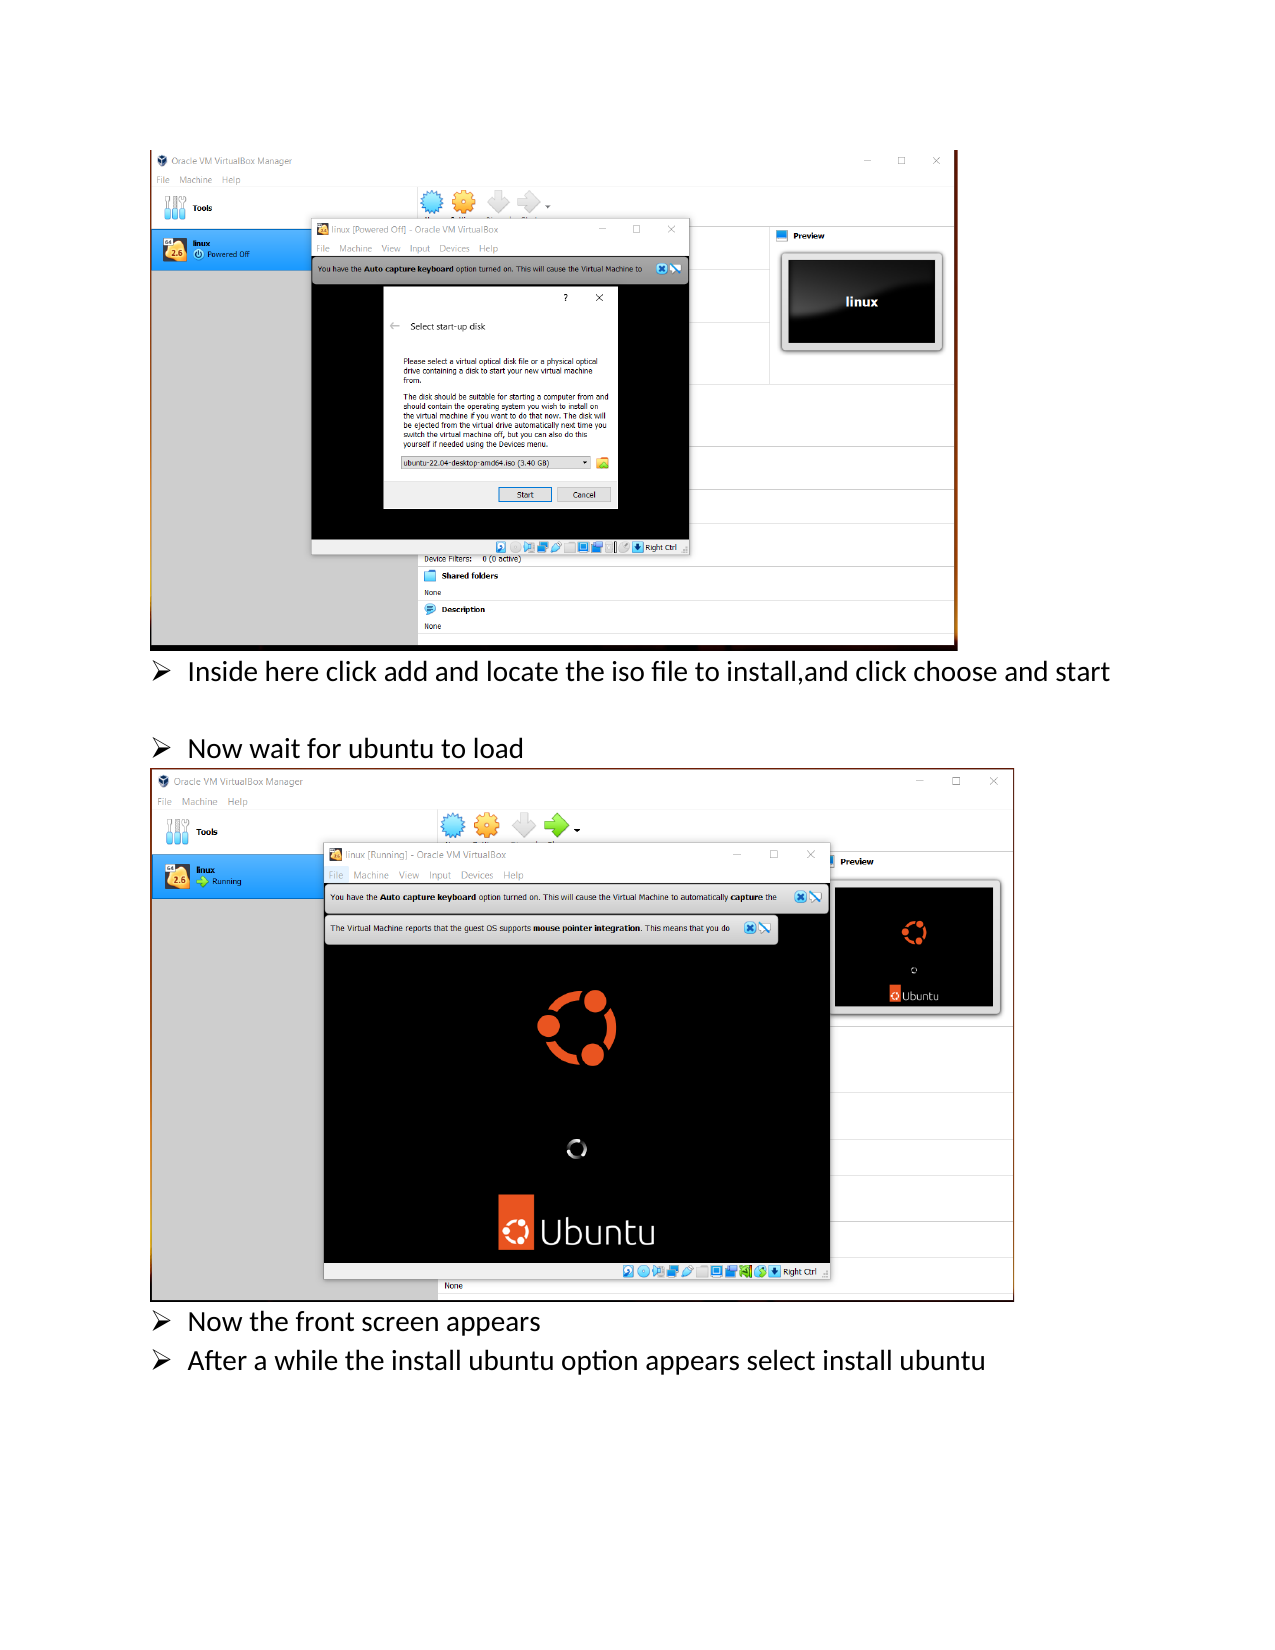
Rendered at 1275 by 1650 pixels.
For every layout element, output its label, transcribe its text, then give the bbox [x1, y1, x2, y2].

picture [150, 150, 958, 651]
list Now the front screen appears [150, 1303, 1125, 1339]
picture [150, 768, 1015, 1302]
list After a while the install ubuntu option appears select install ubuntu [150, 1342, 1125, 1378]
list Now wait for ubuntu to load [150, 730, 1125, 766]
list Inside here click add and locate the iso file to install,and click choose and start [150, 653, 1125, 689]
